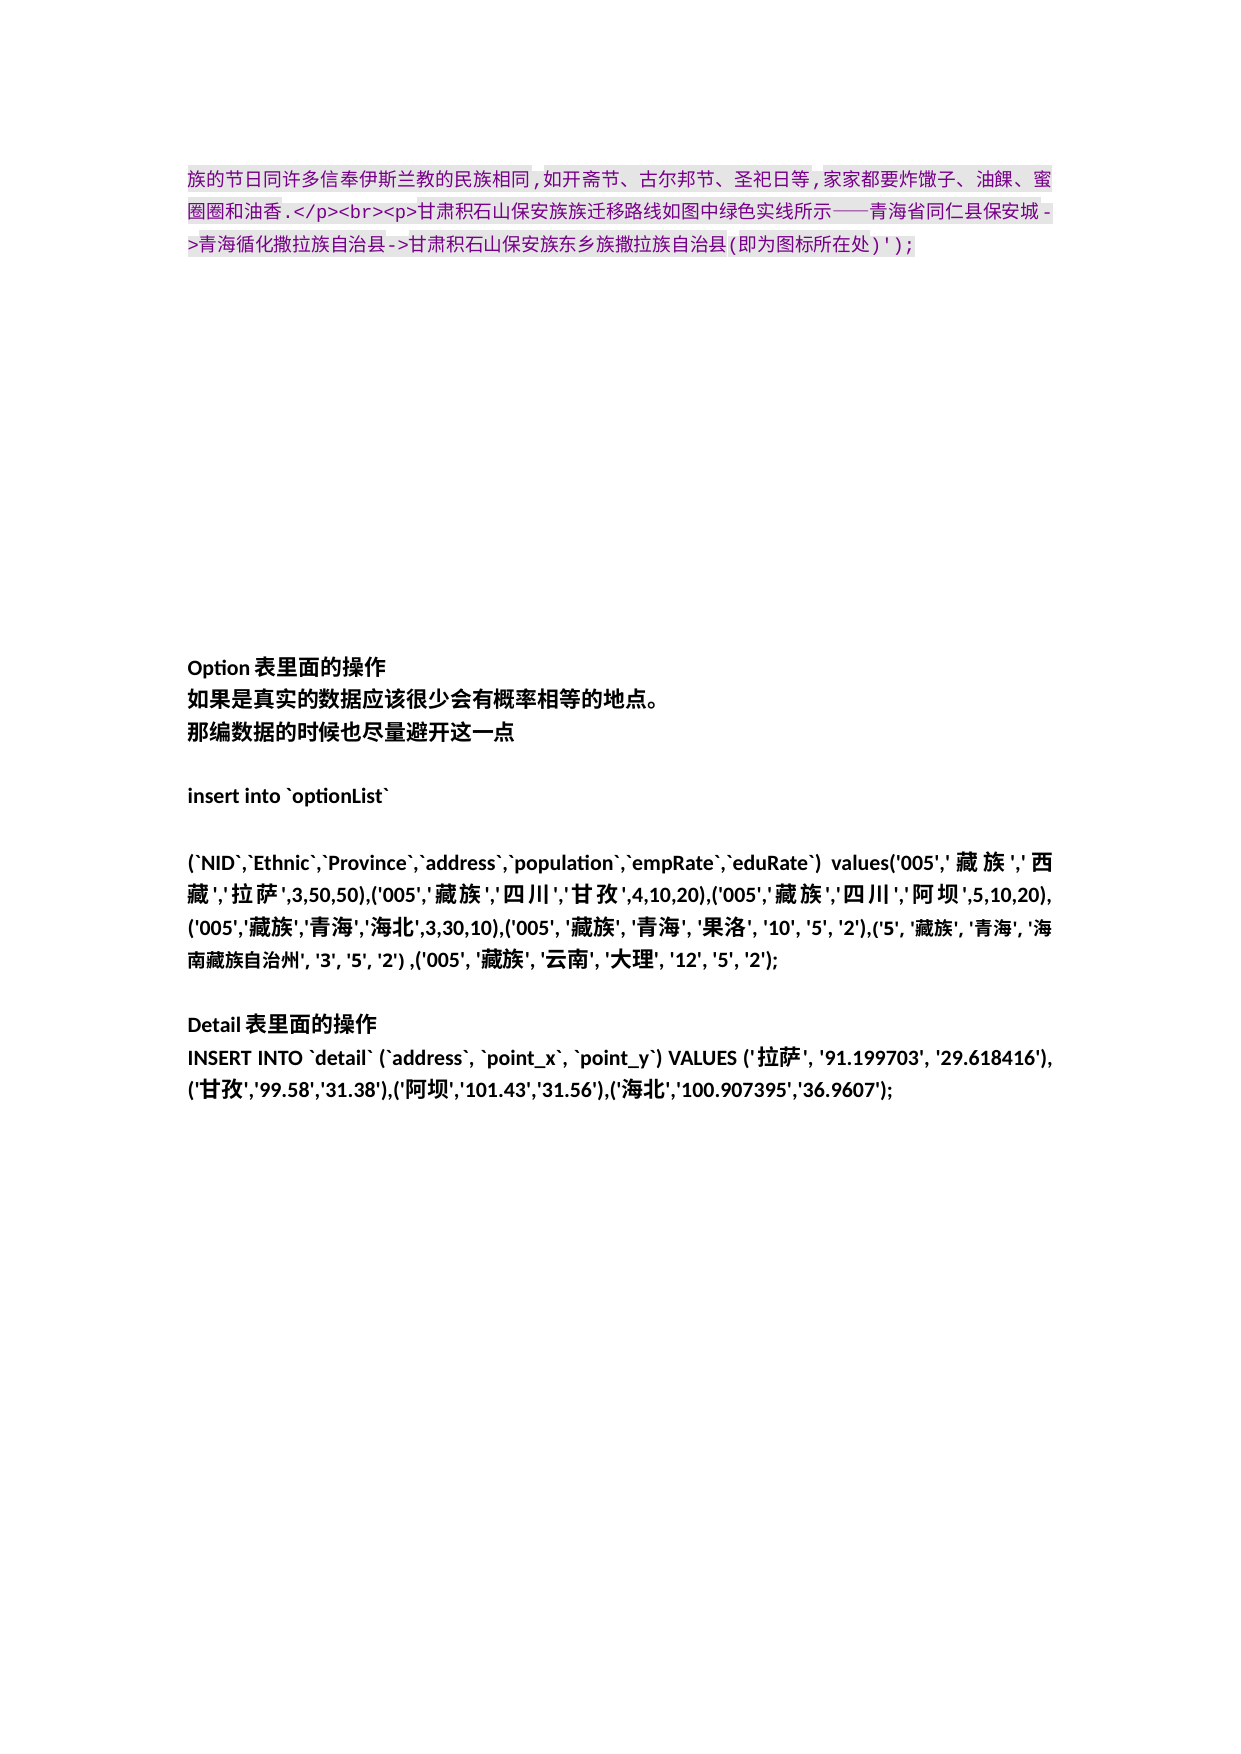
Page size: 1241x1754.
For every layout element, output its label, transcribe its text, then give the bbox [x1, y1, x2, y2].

text Option表里面的操作 [187, 649, 1053, 682]
text (`NID`,`Ethnic`,`Province`,`address`,`population`,`empRate`,`eduRate`) values('005','藏族','西藏','拉萨',3,50,50),('005','藏族','四川','甘孜',4,10,20),('005','藏族','四川','阿坝',5,10,20),('005','藏族','青海','海北',3,30,10),('005', '藏族', '青海', '果洛', '10', '5', '2'),('5', '藏族', '青海', '海南藏族自治州', '3', '5', '2') ,('005', '藏族', '云南', '大理', '12', '5', '2'); [187, 844, 1053, 974]
text Detail表里面的操作 [187, 1007, 1053, 1039]
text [187, 162, 1053, 259]
text INSERT INTO `detail` (`address`, `point_x`, `point_y`) VALUES ('拉萨', '91.199703', '29.618416'),('甘孜','99.58','31.38'),('阿坝','101.43','31.56'),('海北','100.907395','36.9607'); [187, 1039, 1053, 1104]
text 如果是真实的数据应该很少会有概率相等的地点。 [187, 682, 1053, 714]
text 那编数据的时候也尽量避开这一点 [187, 714, 1053, 747]
text insert into `optionList` [187, 779, 1053, 812]
